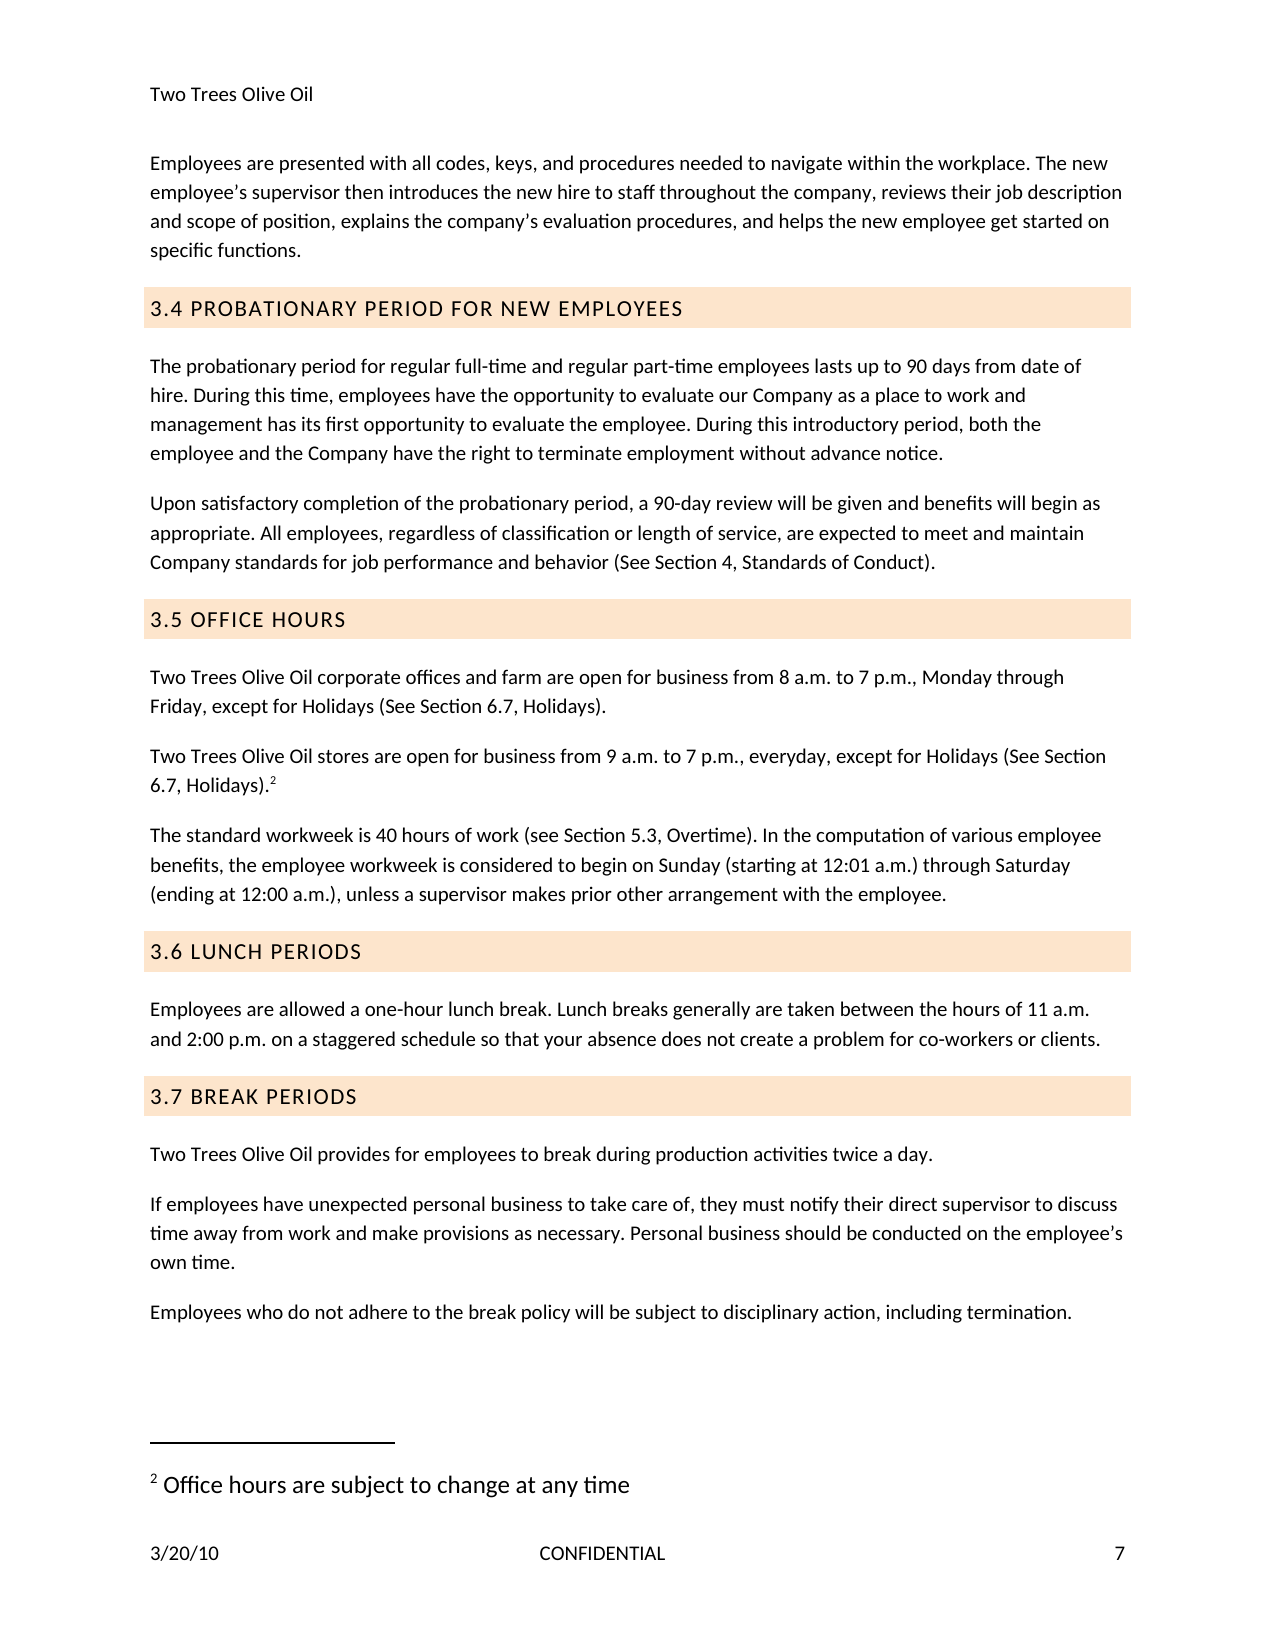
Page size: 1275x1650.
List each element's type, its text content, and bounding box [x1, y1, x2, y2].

subtitle 3.7 BREAK PERIODS [150, 1082, 1125, 1110]
text Employees are presented with all codes, keys, and procedures needed to navigate within the workplace. The new employee’s supervisor then introduces the new hire to staff throughout the company, reviews their job description and scope of position, explains the company’s evaluation procedures, and helps the new employee get started on specific functions. [150, 150, 1125, 263]
text The probationary period for regular full-time and regular part-time employees lasts up to 90 days from date of hire. During this time, employees have the opportunity to evaluate our Company as a place to work and management has its first opportunity to evaluate the employee. During this introductory period, both the employee and the Company have the right to terminate employment without advance notice. [150, 353, 1125, 466]
subtitle 3.6 LUNCH PERIODS [150, 937, 1125, 965]
text If employees have unexpected personal business to take care of, they must notify their direct supervisor to discuss time away from work and make provisions as necessary. Personal business should be conducted on the employee’s own time. [150, 1191, 1125, 1275]
subtitle 3.4 PROBATIONARY PERIOD FOR NEW EMPLOYEES [150, 294, 1125, 322]
text Two Trees Olive Oil stores are open for business from 9 a.m. to 7 p.m., everyday, except for Holidays (See Section 6.7, Holidays). [150, 743, 1125, 798]
subtitle 3.5 OFFICE HOURS [150, 605, 1125, 633]
text Two Trees Olive Oil corporate offices and farm are open for business from 8 a.m. to 7 p.m., Monday through Friday, except for Holidays (See Section 6.7, Holidays). [150, 664, 1125, 719]
text Employees who do not adhere to the break policy will be subject to disciplinary action, including termination. [150, 1299, 1125, 1325]
text The standard workweek is 40 hours of work (see Section 5.3, Overtime). In the computation of various employee benefits, the employee workweek is considered to begin on Sunday (starting at 12:01 a.m.) through Saturday (ending at 12:00 a.m.), unless a supervisor makes prior other arrangement with the employee. [150, 823, 1125, 906]
text Two Trees Olive Oil provides for employees to break during production activities twice a day. [150, 1141, 1125, 1167]
text Employees are allowed a one-hour lunch break. Lunch breaks generally are taken between the hours of 11 a.m. and 2:00 p.m. on a staggered schedule so that your absence does not create a problem for co-workers or clients. [150, 997, 1125, 1051]
text Upon satisfactory completion of the probationary period, a 90-day review will be given and benefits will begin as appropriate. All employees, regardless of classification or length of service, are expected to meet and maintain Company standards for job performance and behavior (See Section 4, Standards of Conduct). [150, 491, 1125, 574]
